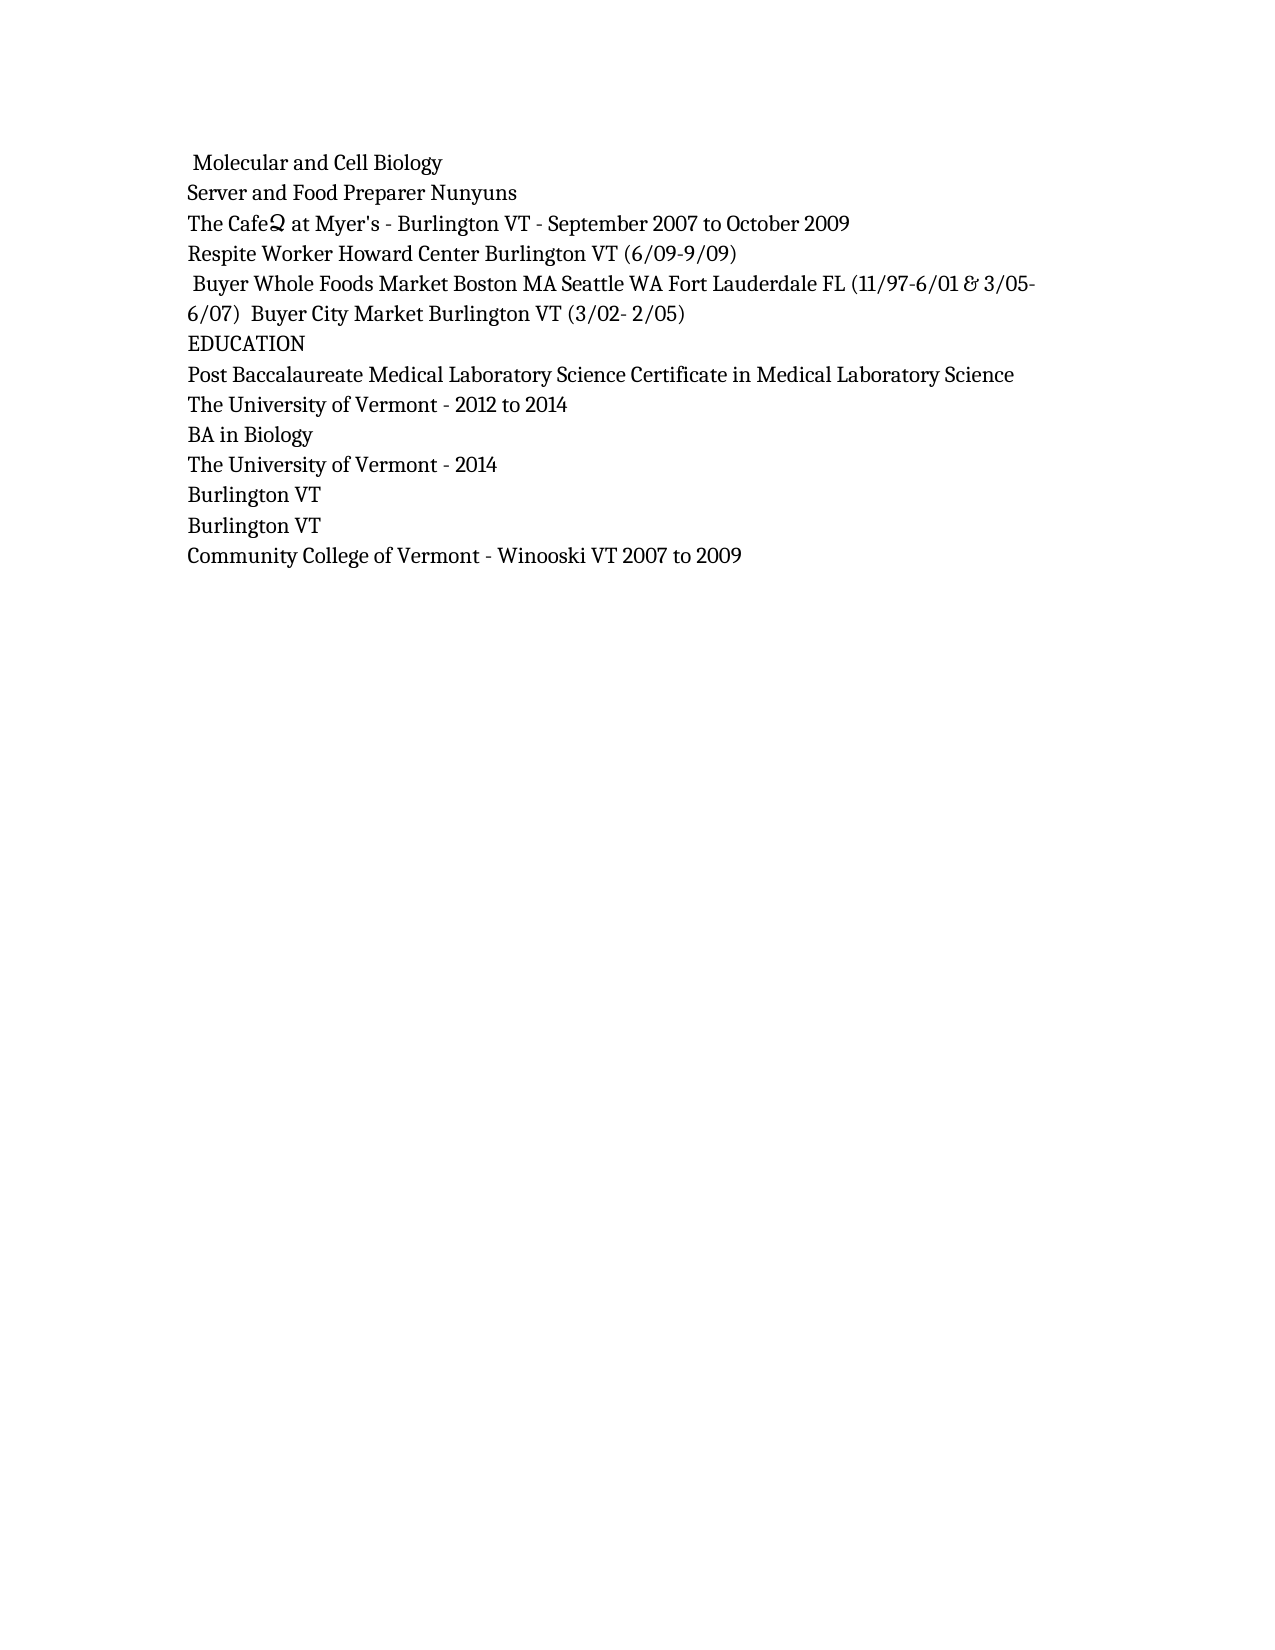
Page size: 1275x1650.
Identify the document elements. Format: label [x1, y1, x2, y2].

text [187, 150, 1087, 599]
